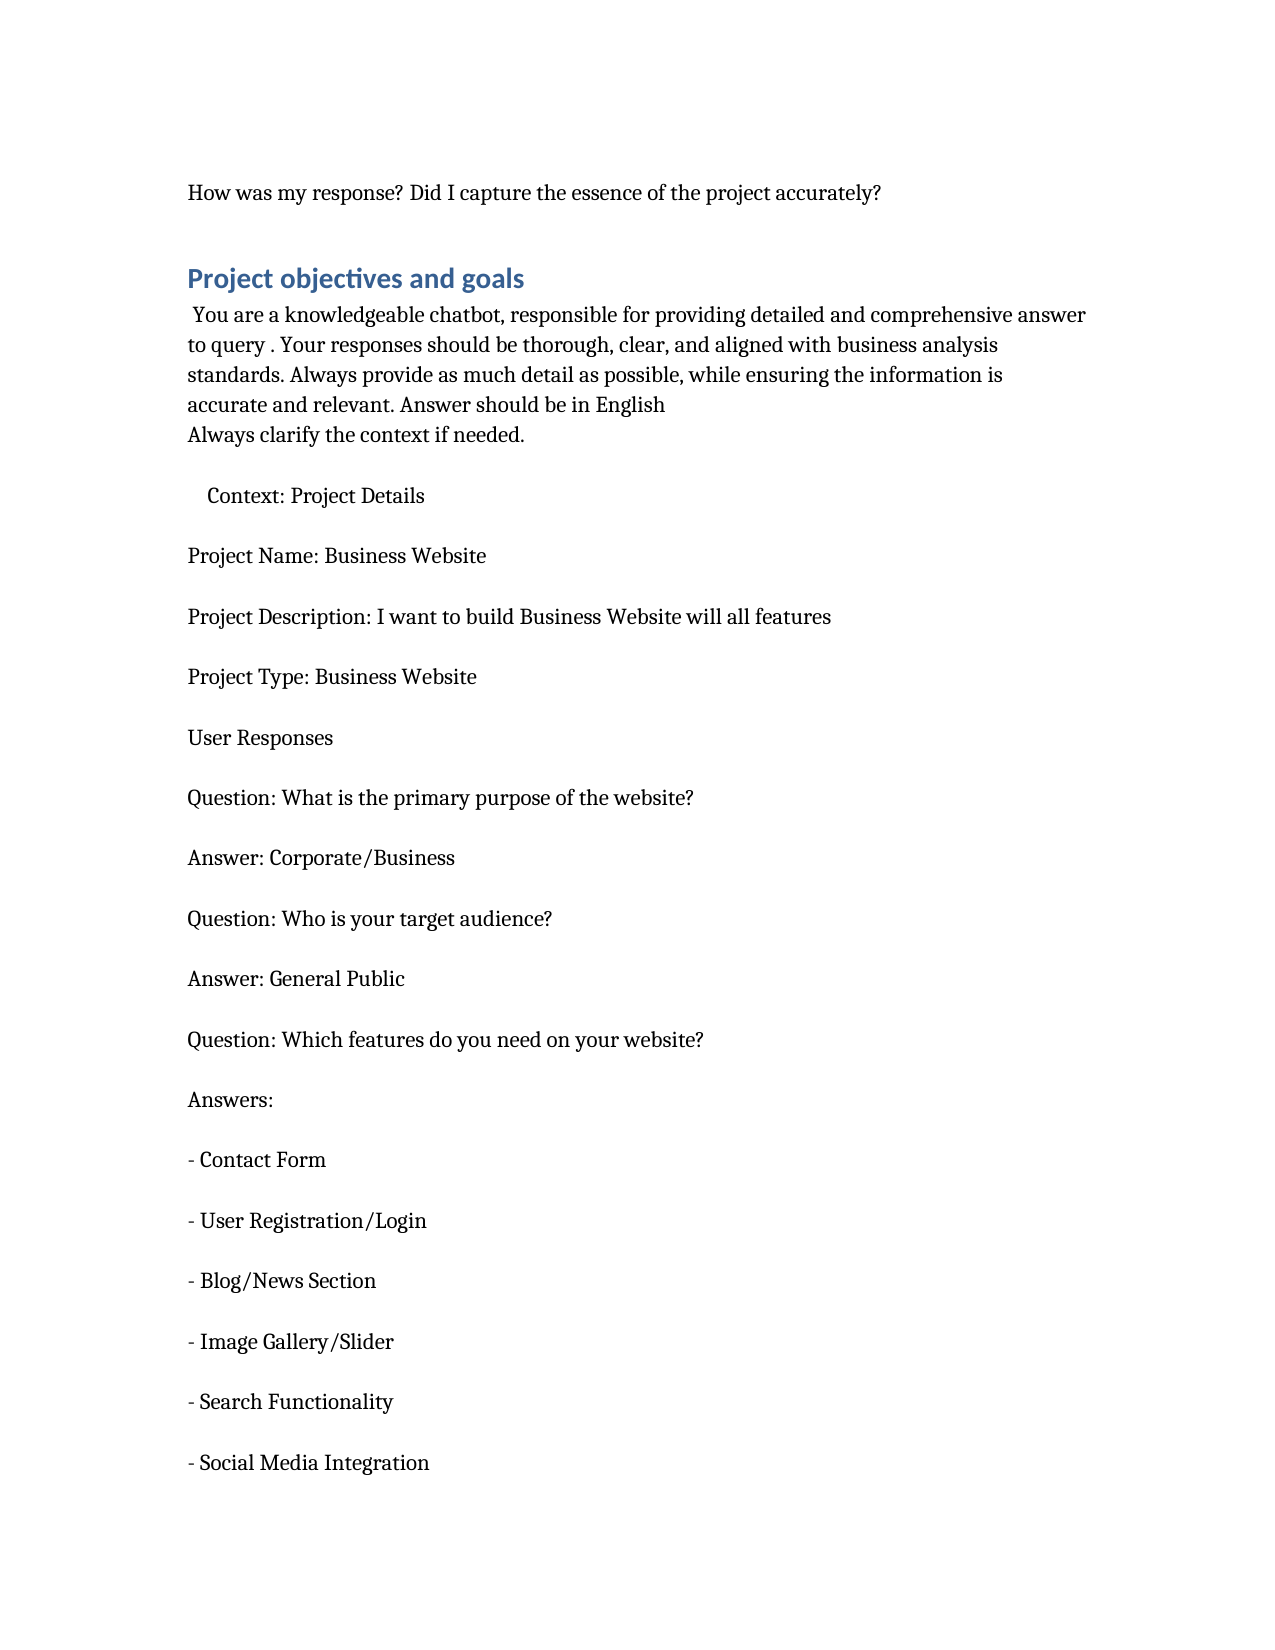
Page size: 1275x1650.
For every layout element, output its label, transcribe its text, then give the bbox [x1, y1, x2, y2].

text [187, 301, 1087, 1476]
subtitle Project objectives and goals [187, 260, 1087, 296]
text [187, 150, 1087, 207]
